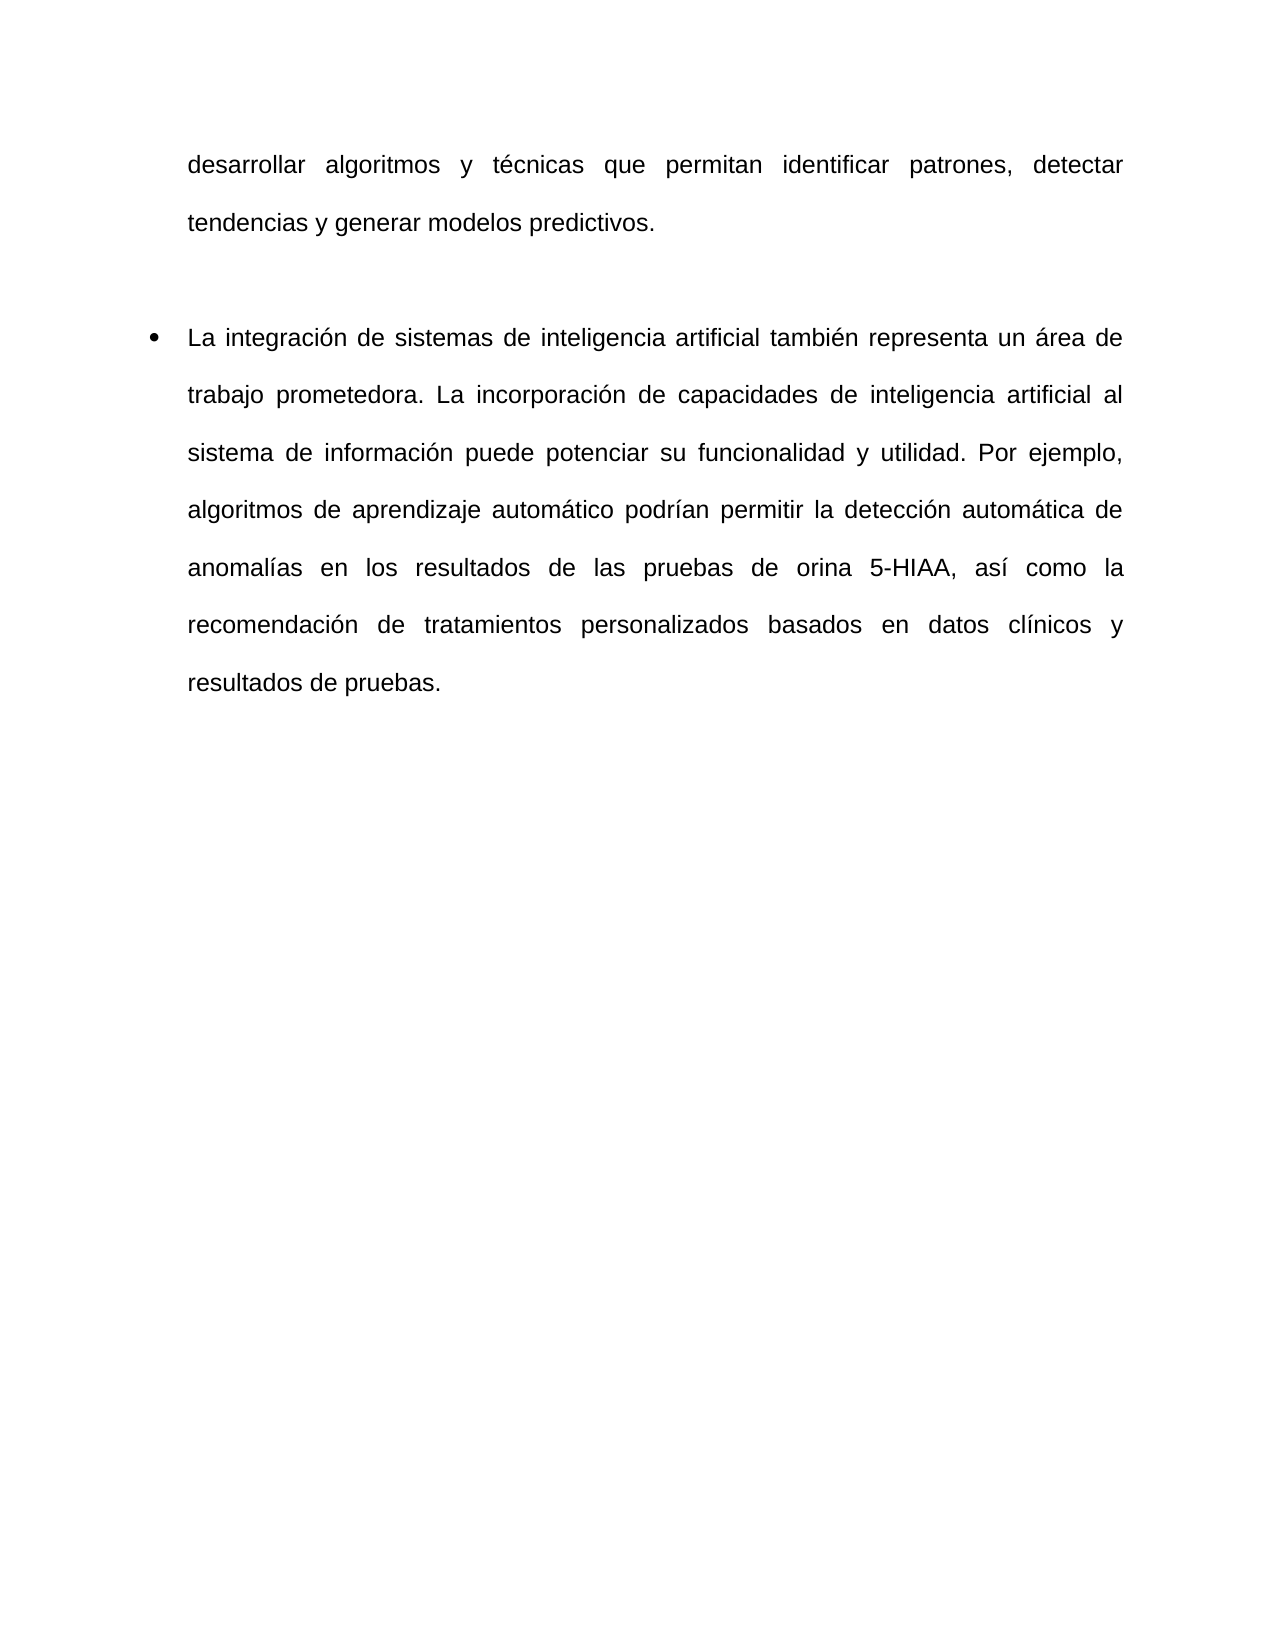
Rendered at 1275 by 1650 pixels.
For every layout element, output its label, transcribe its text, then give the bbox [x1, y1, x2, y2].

list La integración de sistemas de inteligencia artificial también representa un área de trabajo prometedora. La incorporación de capacidades de inteligencia artificial al sistema de información puede potenciar su funcionalidad y utilidad. Por ejemplo, algoritmos de aprendizaje automático podrían permitir la detección automática de anomalías en los resultados de las pruebas de orina 5-HIAA, así como la recomendación de tratamientos personalizados basados en datos clínicos y resultados de pruebas. [150, 322, 1125, 696]
